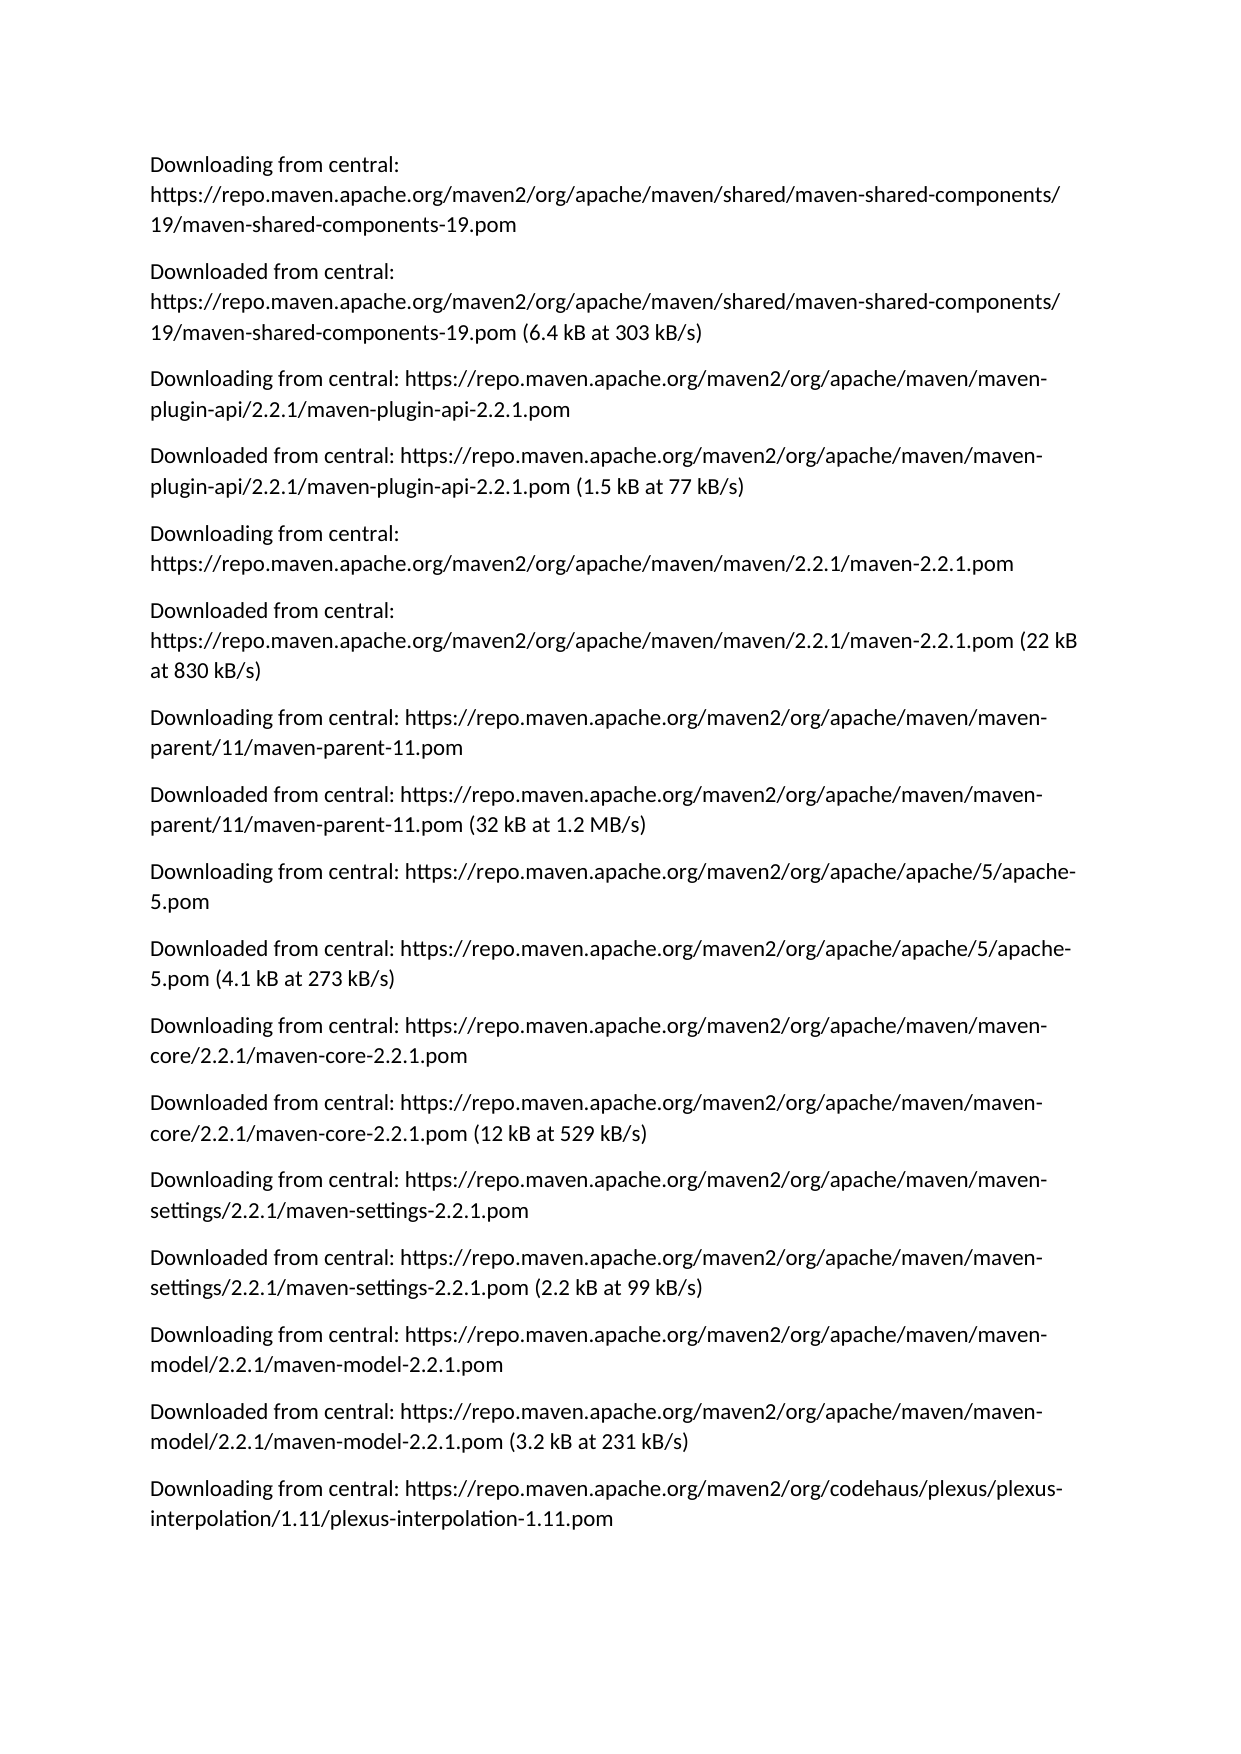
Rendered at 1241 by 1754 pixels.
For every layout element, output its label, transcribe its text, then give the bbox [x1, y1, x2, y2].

text Downloading from central: https://repo.maven.apache.org/maven2/org/codehaus/plexus/plexus-interpolation/1.11/plexus-interpolation-1.11.pom [150, 1474, 1090, 1532]
text Downloading from central: https://repo.maven.apache.org/maven2/org/apache/maven/maven-model/2.2.1/maven-model-2.2.1.pom [150, 1320, 1090, 1378]
text Downloading from central: https://repo.maven.apache.org/maven2/org/apache/maven/maven-plugin-api/2.2.1/maven-plugin-api-2.2.1.pom [150, 364, 1090, 423]
text Downloading from central: https://repo.maven.apache.org/maven2/org/apache/maven/shared/maven-shared-components/19/maven-shared-components-19.pom [150, 150, 1090, 238]
text Downloaded from central: https://repo.maven.apache.org/maven2/org/apache/maven/maven-parent/11/maven-parent-11.pom (32 kB at 1.2 MB/s) [150, 780, 1090, 838]
text Downloaded from central: https://repo.maven.apache.org/maven2/org/apache/maven/maven-core/2.2.1/maven-core-2.2.1.pom (12 kB at 529 kB/s) [150, 1088, 1090, 1147]
text Downloading from central: https://repo.maven.apache.org/maven2/org/apache/maven/maven-parent/11/maven-parent-11.pom [150, 703, 1090, 761]
text Downloaded from central: https://repo.maven.apache.org/maven2/org/apache/maven/maven-settings/2.2.1/maven-settings-2.2.1.pom (2.2 kB at 99 kB/s) [150, 1243, 1090, 1301]
text Downloaded from central: https://repo.maven.apache.org/maven2/org/apache/maven/maven/2.2.1/maven-2.2.1.pom (22 kB at 830 kB/s) [150, 596, 1090, 684]
text Downloading from central: https://repo.maven.apache.org/maven2/org/apache/apache/5/apache-5.pom [150, 857, 1090, 916]
text Downloading from central: https://repo.maven.apache.org/maven2/org/apache/maven/maven-settings/2.2.1/maven-settings-2.2.1.pom [150, 1166, 1090, 1224]
text Downloaded from central: https://repo.maven.apache.org/maven2/org/apache/maven/maven-model/2.2.1/maven-model-2.2.1.pom (3.2 kB at 231 kB/s) [150, 1397, 1090, 1455]
text Downloading from central: https://repo.maven.apache.org/maven2/org/apache/maven/maven-core/2.2.1/maven-core-2.2.1.pom [150, 1011, 1090, 1070]
text Downloaded from central: https://repo.maven.apache.org/maven2/org/apache/maven/maven-plugin-api/2.2.1/maven-plugin-api-2.2.1.pom (1.5 kB at 77 kB/s) [150, 442, 1090, 500]
text Downloading from central: https://repo.maven.apache.org/maven2/org/apache/maven/maven/2.2.1/maven-2.2.1.pom [150, 519, 1090, 577]
text Downloaded from central: https://repo.maven.apache.org/maven2/org/apache/apache/5/apache-5.pom (4.1 kB at 273 kB/s) [150, 934, 1090, 993]
text Downloaded from central: https://repo.maven.apache.org/maven2/org/apache/maven/shared/maven-shared-components/19/maven-shared-components-19.pom (6.4 kB at 303 kB/s) [150, 257, 1090, 346]
